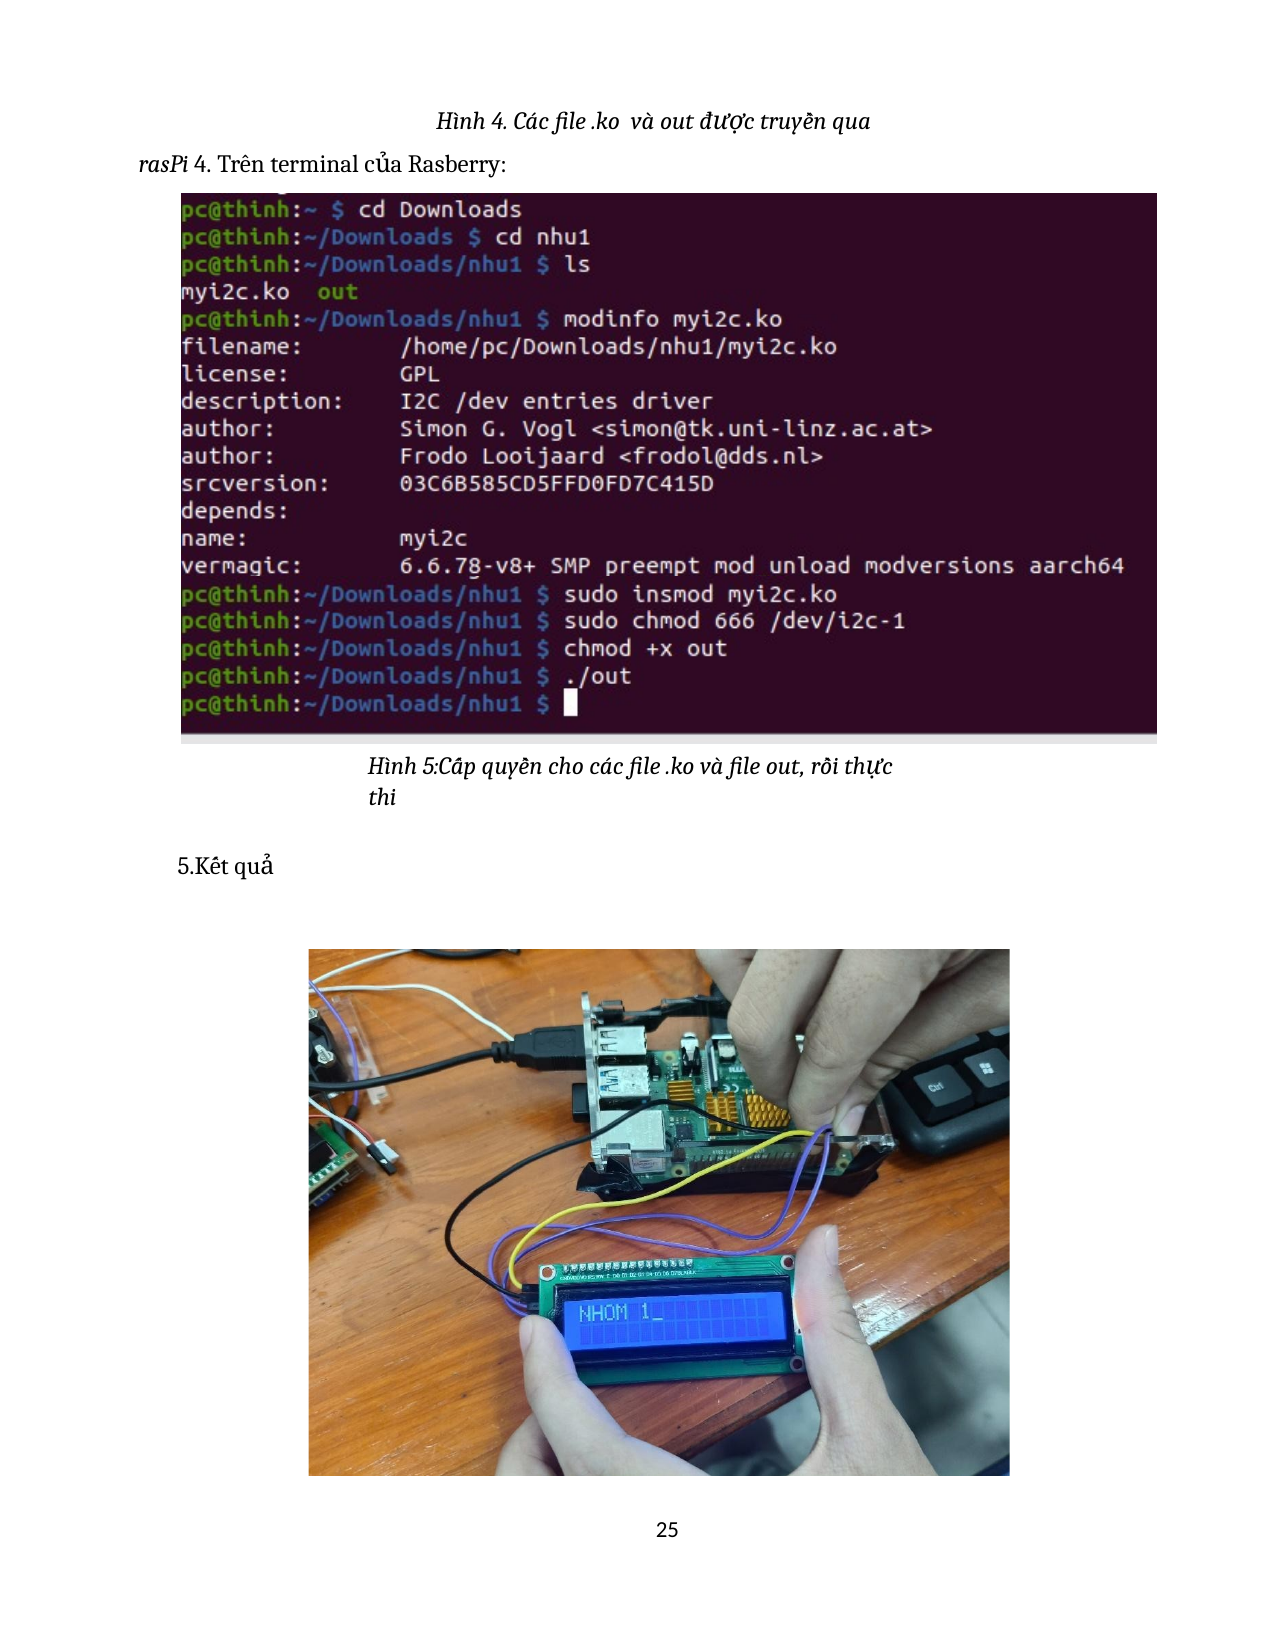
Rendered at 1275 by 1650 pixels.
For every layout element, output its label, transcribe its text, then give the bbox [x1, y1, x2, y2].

text 5.Kết quả [177, 852, 1183, 881]
text Hình 4. Các file .ko và out được truyền qua rasPi 4. Trên terminal của Rasberry: [138, 107, 925, 179]
picture [308, 949, 1010, 1476]
picture [181, 193, 1157, 744]
text Hình 5:Cấp quyền cho các file .ko và file out, rồi thực thi [367, 752, 925, 811]
